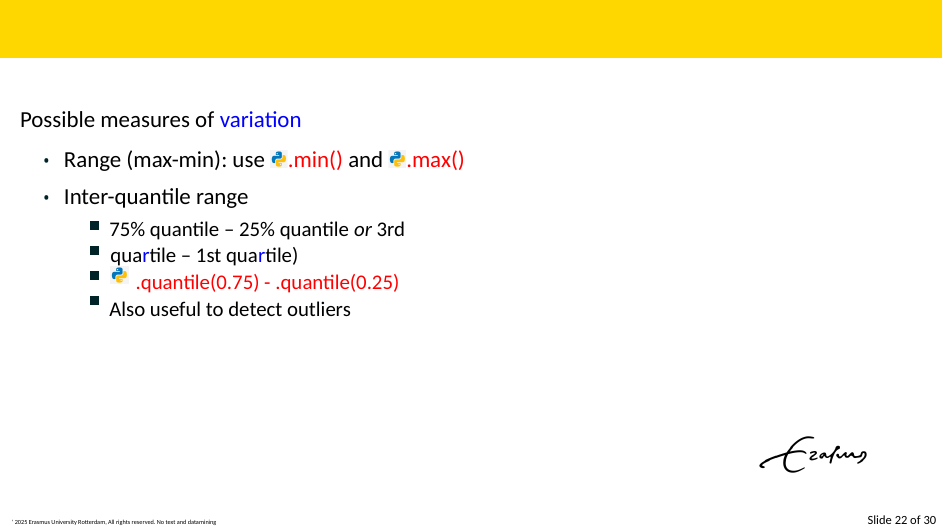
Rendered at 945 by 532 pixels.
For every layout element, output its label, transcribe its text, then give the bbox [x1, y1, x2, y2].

text 75% quantile – 25% quantile or 3rd quartile – 1st quartile) [109, 216, 414, 267]
picture [270, 150, 288, 168]
text Also useful to detect outliers [109, 297, 802, 322]
list Inter-quantile range [41, 182, 895, 210]
text Possible measures of variation [20, 105, 895, 133]
text .quantile(0.75) - .quantile(0.25) [135, 269, 644, 295]
picture [110, 267, 129, 284]
picture [388, 150, 407, 168]
list Range (max-min): use .min() and .max() [41, 145, 895, 173]
picture [758, 436, 867, 473]
